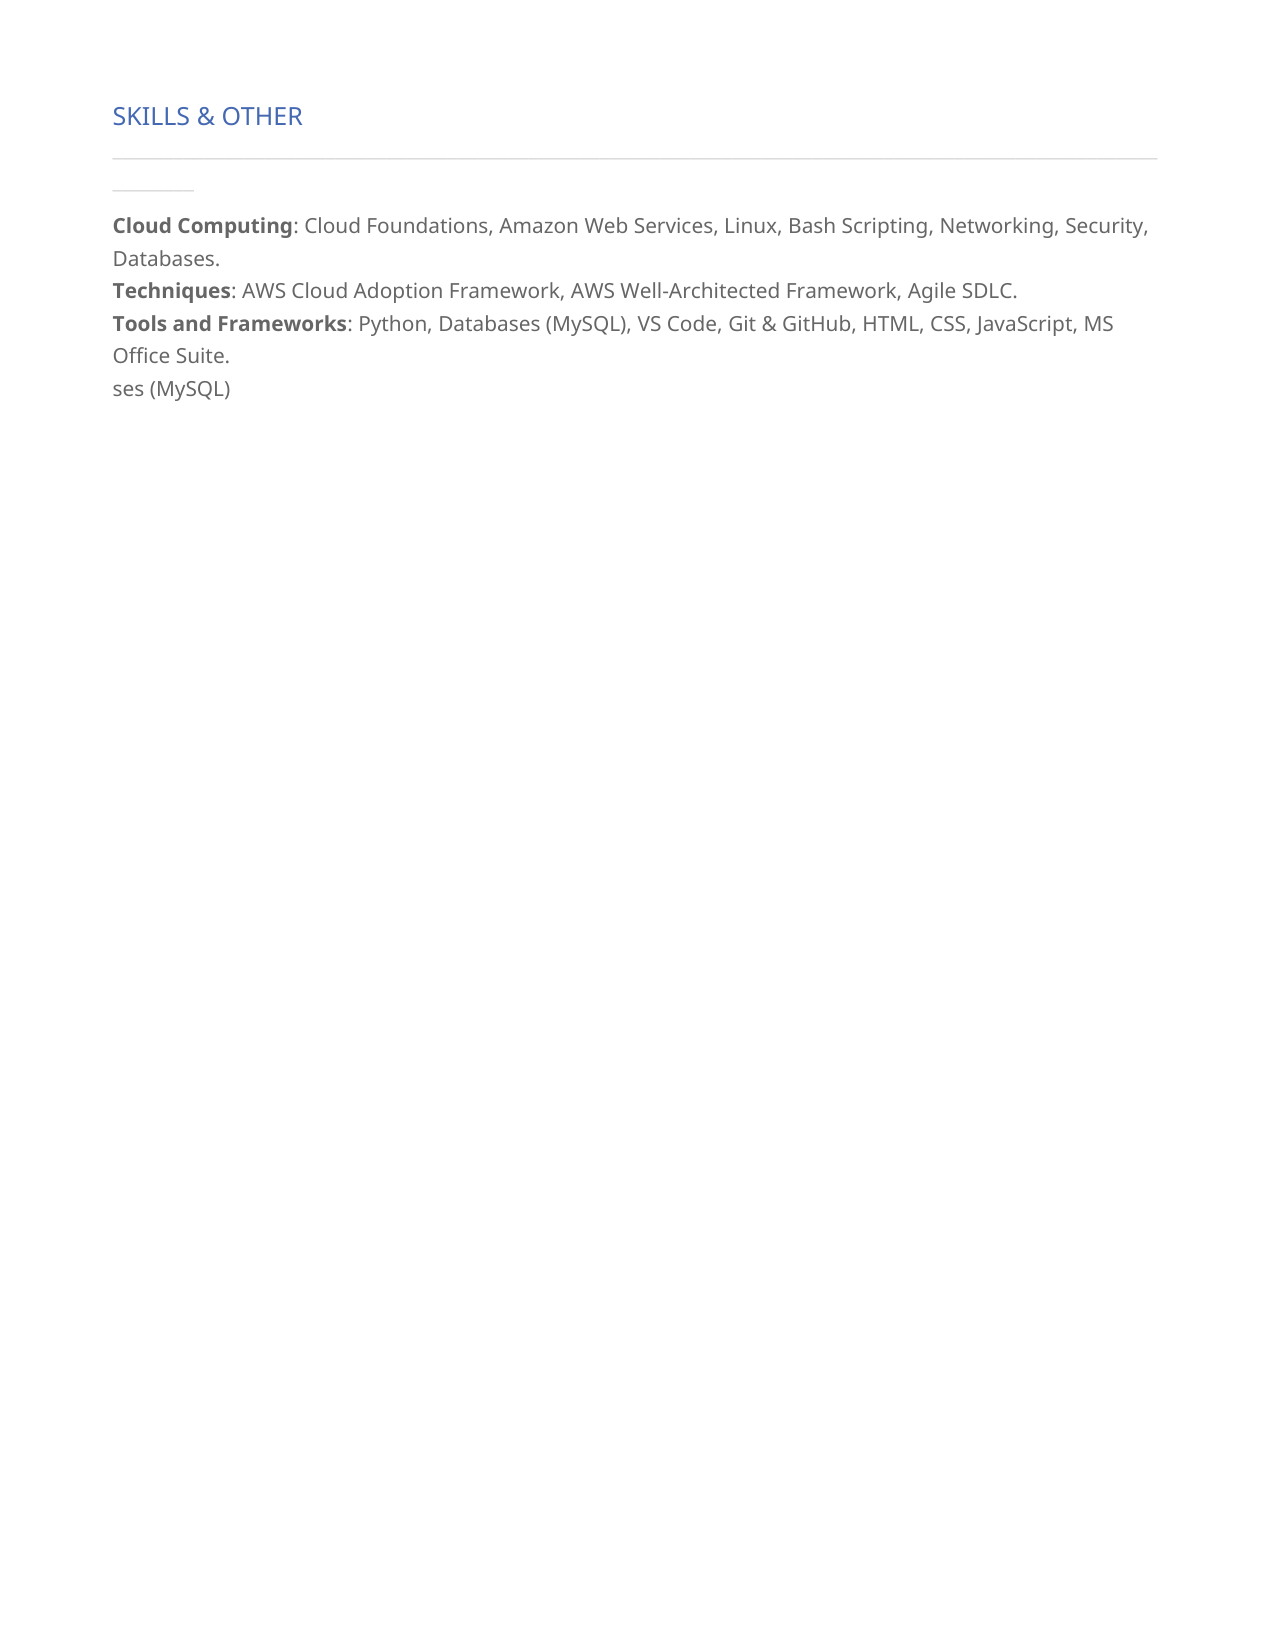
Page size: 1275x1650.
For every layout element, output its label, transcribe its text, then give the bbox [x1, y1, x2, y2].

text Tools and Frameworks: Python, Databases (MySQL), VS Code, Git & GitHub, HTML, CSS, JavaScript, MS Office Suite. [112, 309, 1162, 370]
text Techniques: AWS Cloud Adoption Framework, AWS Well-Architected Framework, Agile SDLC. [112, 276, 1162, 305]
text ses (MySQL) [112, 374, 1162, 402]
text Cloud Computing: Cloud Foundations, Amazon Web Services, Linux, Bash Scripting, Networking, Security, Databases. [112, 211, 1162, 272]
text SKILLS & OTHER _______________________________________________________________________________________________________________ [112, 98, 1162, 195]
